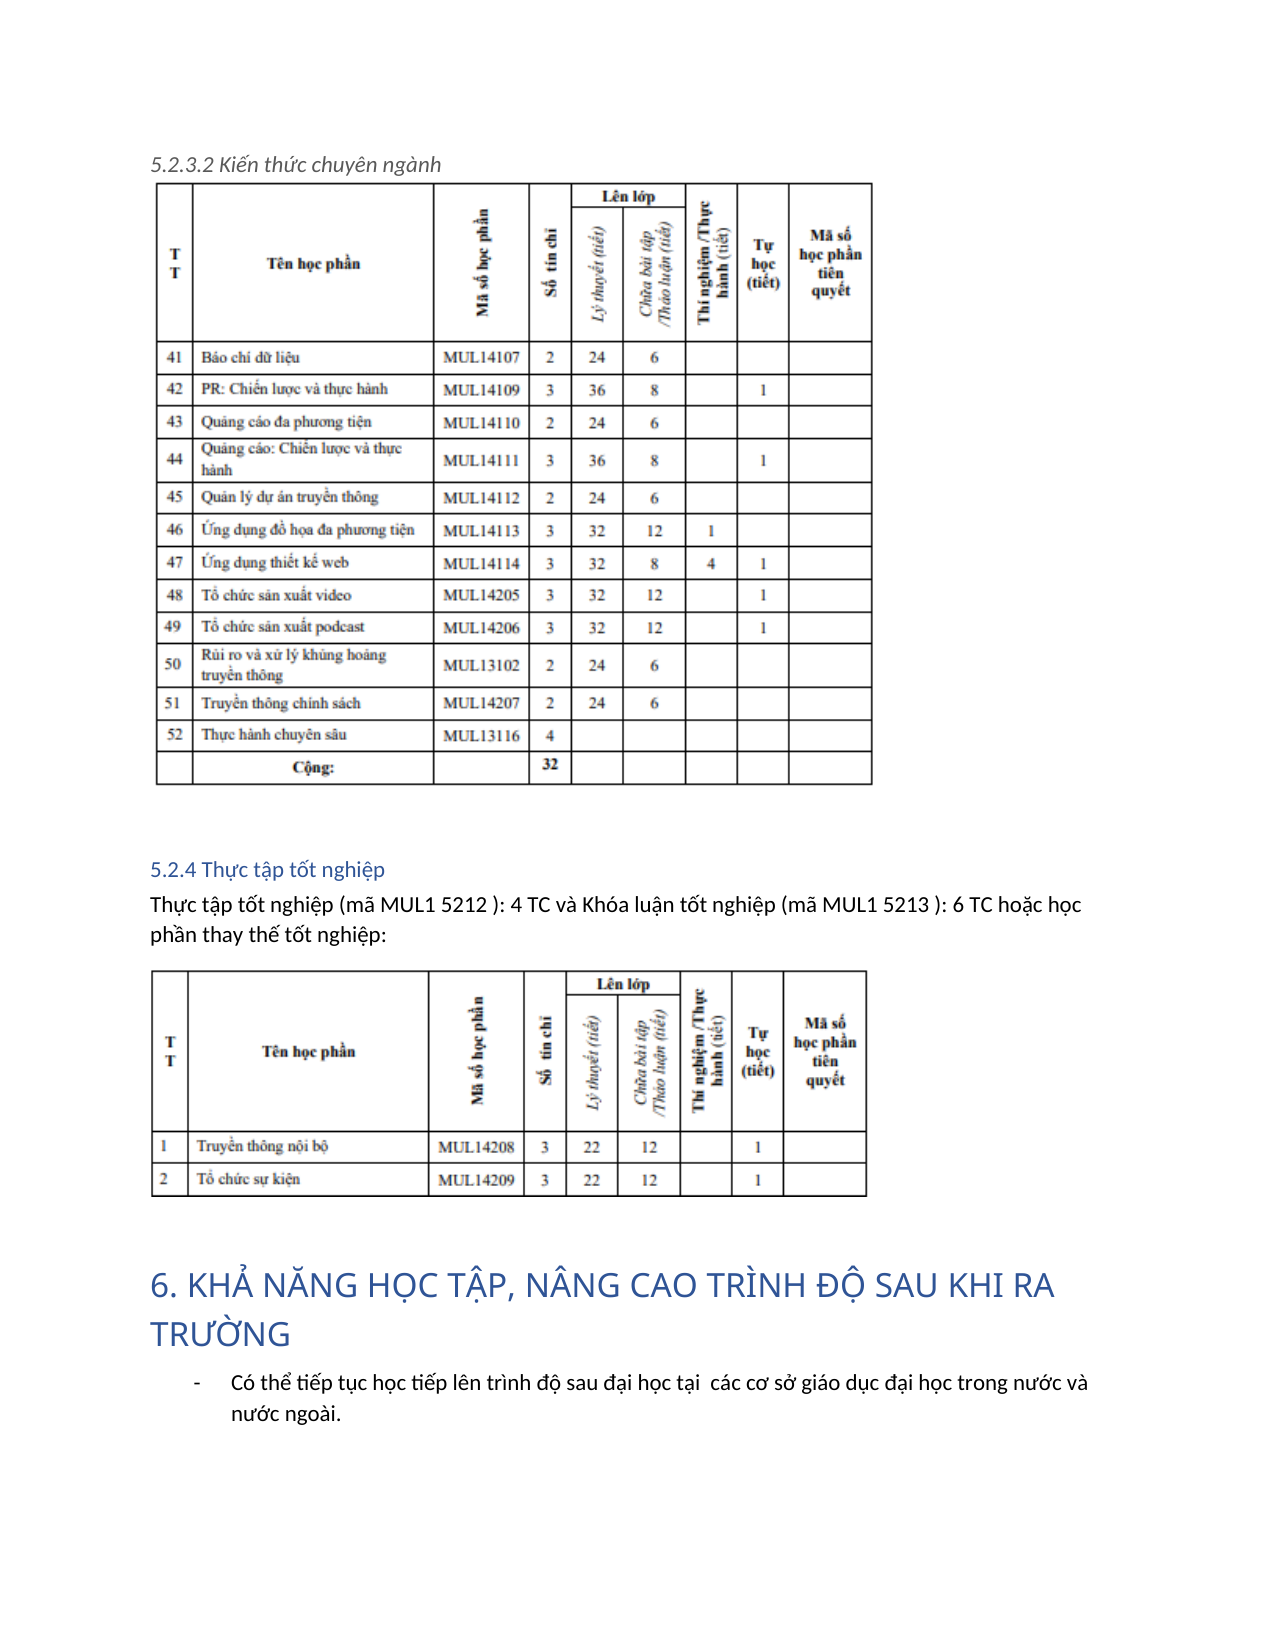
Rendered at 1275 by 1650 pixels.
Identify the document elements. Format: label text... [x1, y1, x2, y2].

list Có thể tiếp tục học tiếp lên trình độ sau đại học tại các cơ sở giáo dục đại học trong nước và nước ngoài. [193, 1368, 1125, 1427]
picture [150, 180, 876, 790]
text Thực tập tốt nghiệp (mã MUL1 5212 ): 4 TC và Khóa luận tốt nghiệp (mã MUL1 5213 ): 6 TC hoặc học phần thay thế tốt nghiệp: [150, 890, 1125, 948]
subtitle 6. KHẢ NĂNG HỌC TẬP, NÂNG CAO TRÌNH ĐỘ SAU KHI RA TRƯỜNG [150, 1262, 1125, 1357]
picture [150, 966, 872, 1197]
subtitle 5.2.4 Thực tập tốt nghiệp [150, 855, 1125, 883]
subtitle 5.2.3.2 Kiến thức chuyên ngành [150, 150, 1125, 178]
